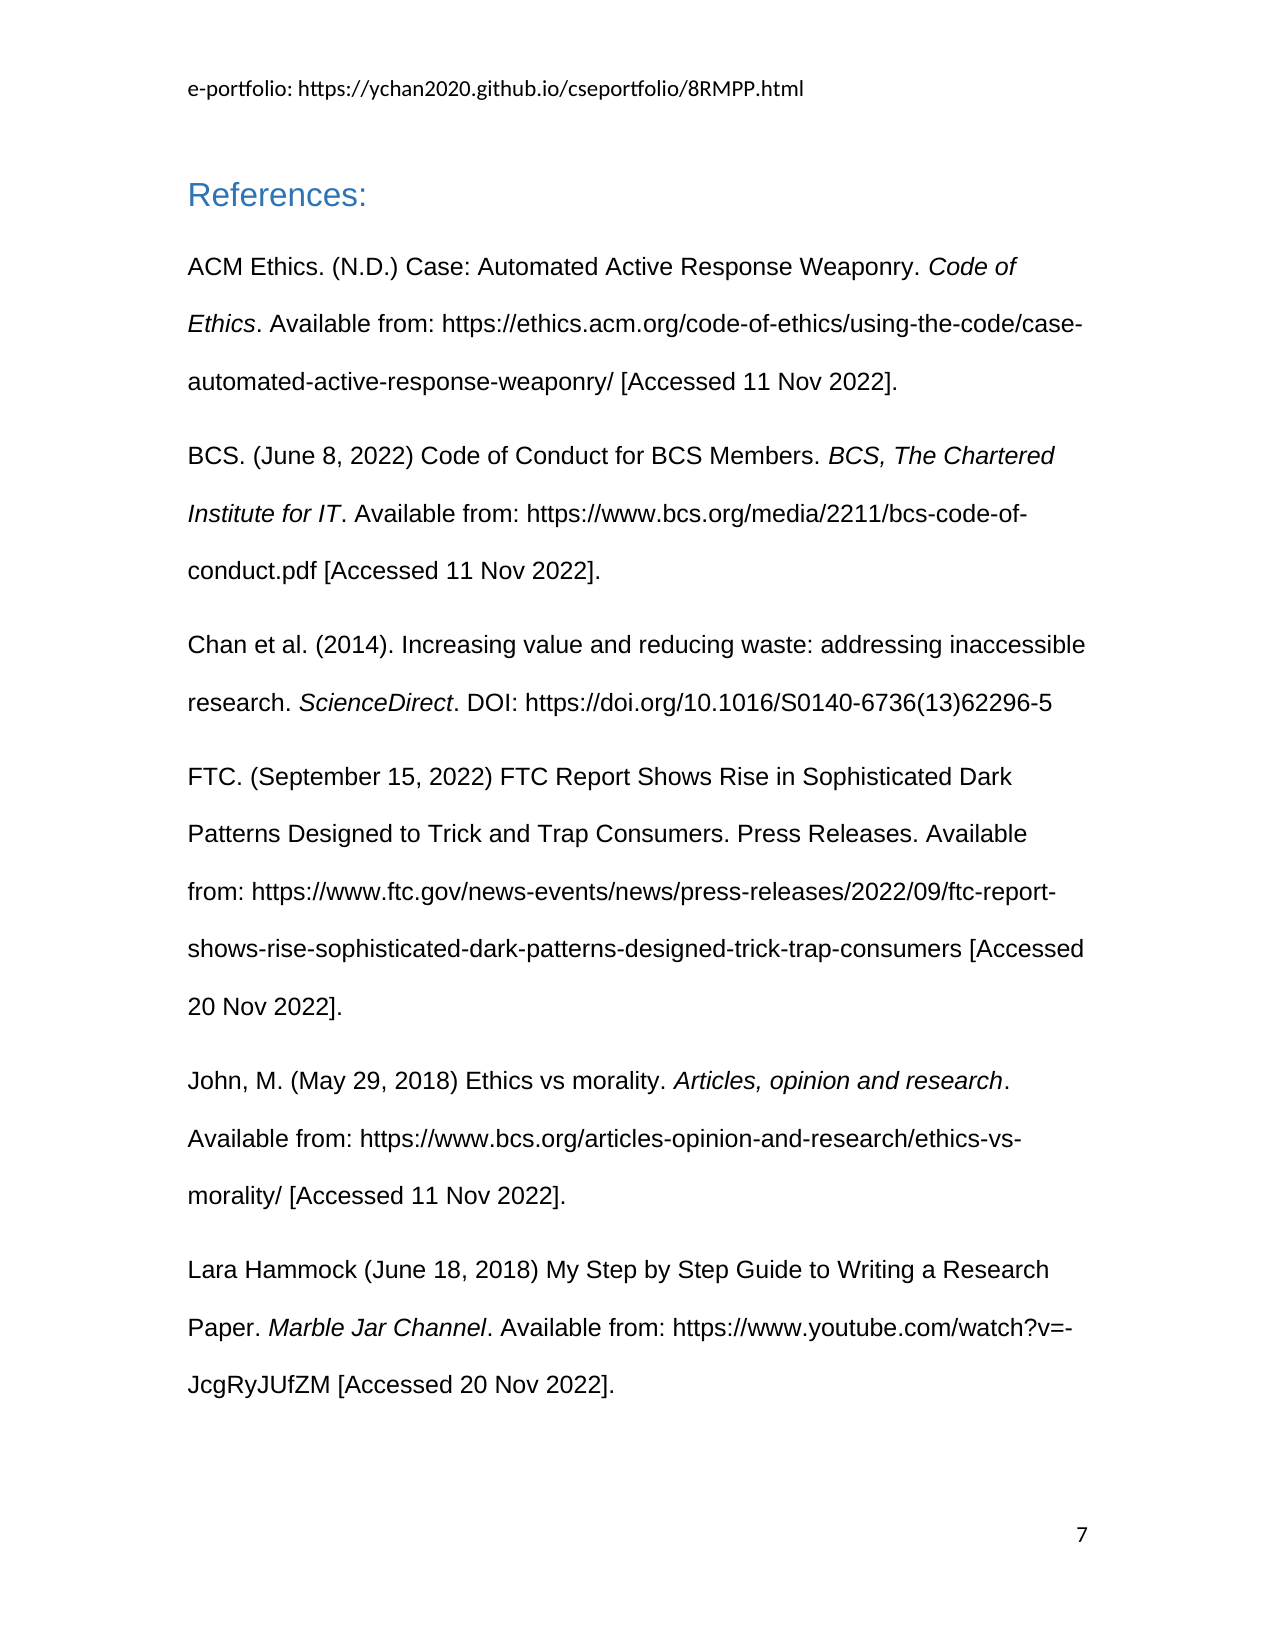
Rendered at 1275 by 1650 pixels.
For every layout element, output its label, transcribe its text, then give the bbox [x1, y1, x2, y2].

text Chan et al. (2014). Increasing value and reducing waste: addressing inaccessible research. ScienceDirect. DOI: https://doi.org/10.1016/S0140-6736(13)62296-5 [187, 630, 1087, 716]
text FTC. (September 15, 2022) FTC Report Shows Rise in Sophisticated Dark Patterns Designed to Trick and Trap Consumers. Press Releases. Available from: https://www.ftc.gov/news-events/news/press-releases/2022/09/ftc-report-shows-rise-sophisticated-dark-patterns-designed-trick-trap-consumers [Accessed 20 Nov 2022]. [187, 762, 1087, 1021]
text Lara Hammock (June 18, 2018) My Step by Step Guide to Writing a Research Paper. Marble Jar Channel. Available from: https://www.youtube.com/watch?v=-JcgRyJUfZM [Accessed 20 Nov 2022]. [187, 1255, 1087, 1399]
text ACM Ethics. (N.D.) Case: Automated Active Response Weaponry. Code of Ethics. Available from: https://ethics.acm.org/code-of-ethics/using-the-code/case-automated-active-response-weaponry/ [Accessed 11 Nov 2022]. [187, 252, 1087, 396]
subtitle References: [187, 175, 1087, 213]
text John, M. (May 29, 2018) Ethics vs morality. Articles, opinion and research. Available from: https://www.bcs.org/articles-opinion-and-research/ethics-vs-morality/ [Accessed 11 Nov 2022]. [187, 1066, 1087, 1210]
text BCS. (June 8, 2022) Code of Conduct for BCS Members. BCS, The Chartered Institute for IT. Available from: https://www.bcs.org/media/2211/bcs-code-of-conduct.pdf [Accessed 11 Nov 2022]. [187, 441, 1087, 585]
